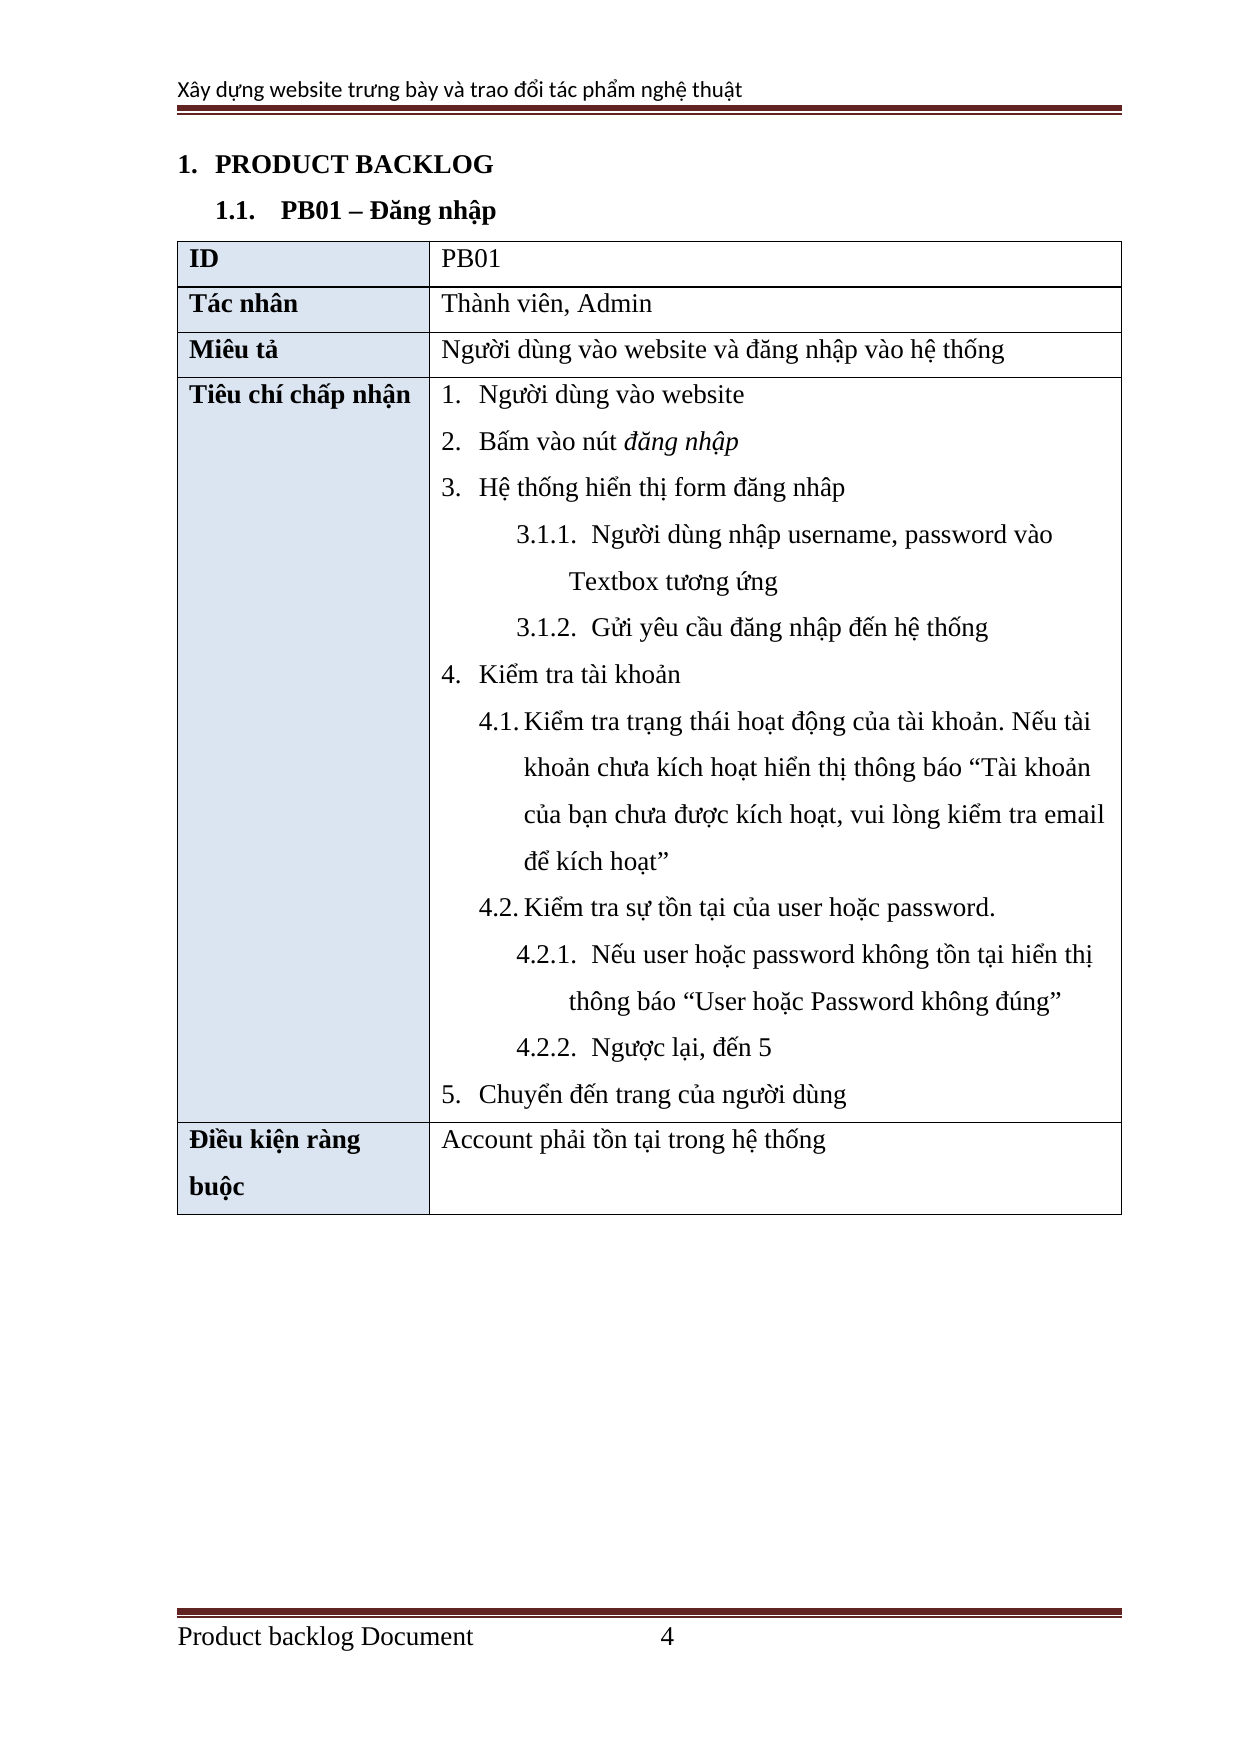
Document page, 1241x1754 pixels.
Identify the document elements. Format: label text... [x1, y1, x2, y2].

table_header PB01 [430, 242, 1121, 286]
table_cell Account phải tồn tại trong hệ thống [430, 1123, 1121, 1214]
table_header ID [178, 242, 429, 286]
list PB01 – Đăng nhập [215, 194, 1122, 226]
table_cell Điều kiện ràng buộc [178, 1123, 429, 1214]
table_cell Miêu tả [178, 333, 429, 377]
table_cell Thành viên, Admin [430, 288, 1121, 332]
list PRODUCT BACKLOG [177, 148, 1122, 179]
table_cell Tác nhân [178, 288, 429, 332]
table_cell Người dùng vào website và đăng nhập vào hệ thống [430, 333, 1121, 377]
table_cell Tiêu chí chấp nhận [178, 378, 429, 1122]
table_cell Người dùng vào website Bấm vào nút đăng nhập Hệ thống hiển thị form đăng nhâp Người dùng nhập username, password vào Textbox tương ứng Gửi yêu cầu đăng nhập đến hệ thống Kiểm tra tài khoản Kiểm tra trạng thái hoạt động của tài khoản. Nếu tài khoản chưa kích hoạt hiển thị thông báo “Tài khoản của bạn chưa được kích hoạt, vui lòng kiểm tra email để kích hoạt” Kiểm tra sự tồn tại của user hoặc password. Nếu user hoặc password không tồn tại hiển thị thông báo “User hoặc Password không đúng” Ngược lại, đến 5 Chuyển đến trang của người dùng [430, 378, 1121, 1122]
